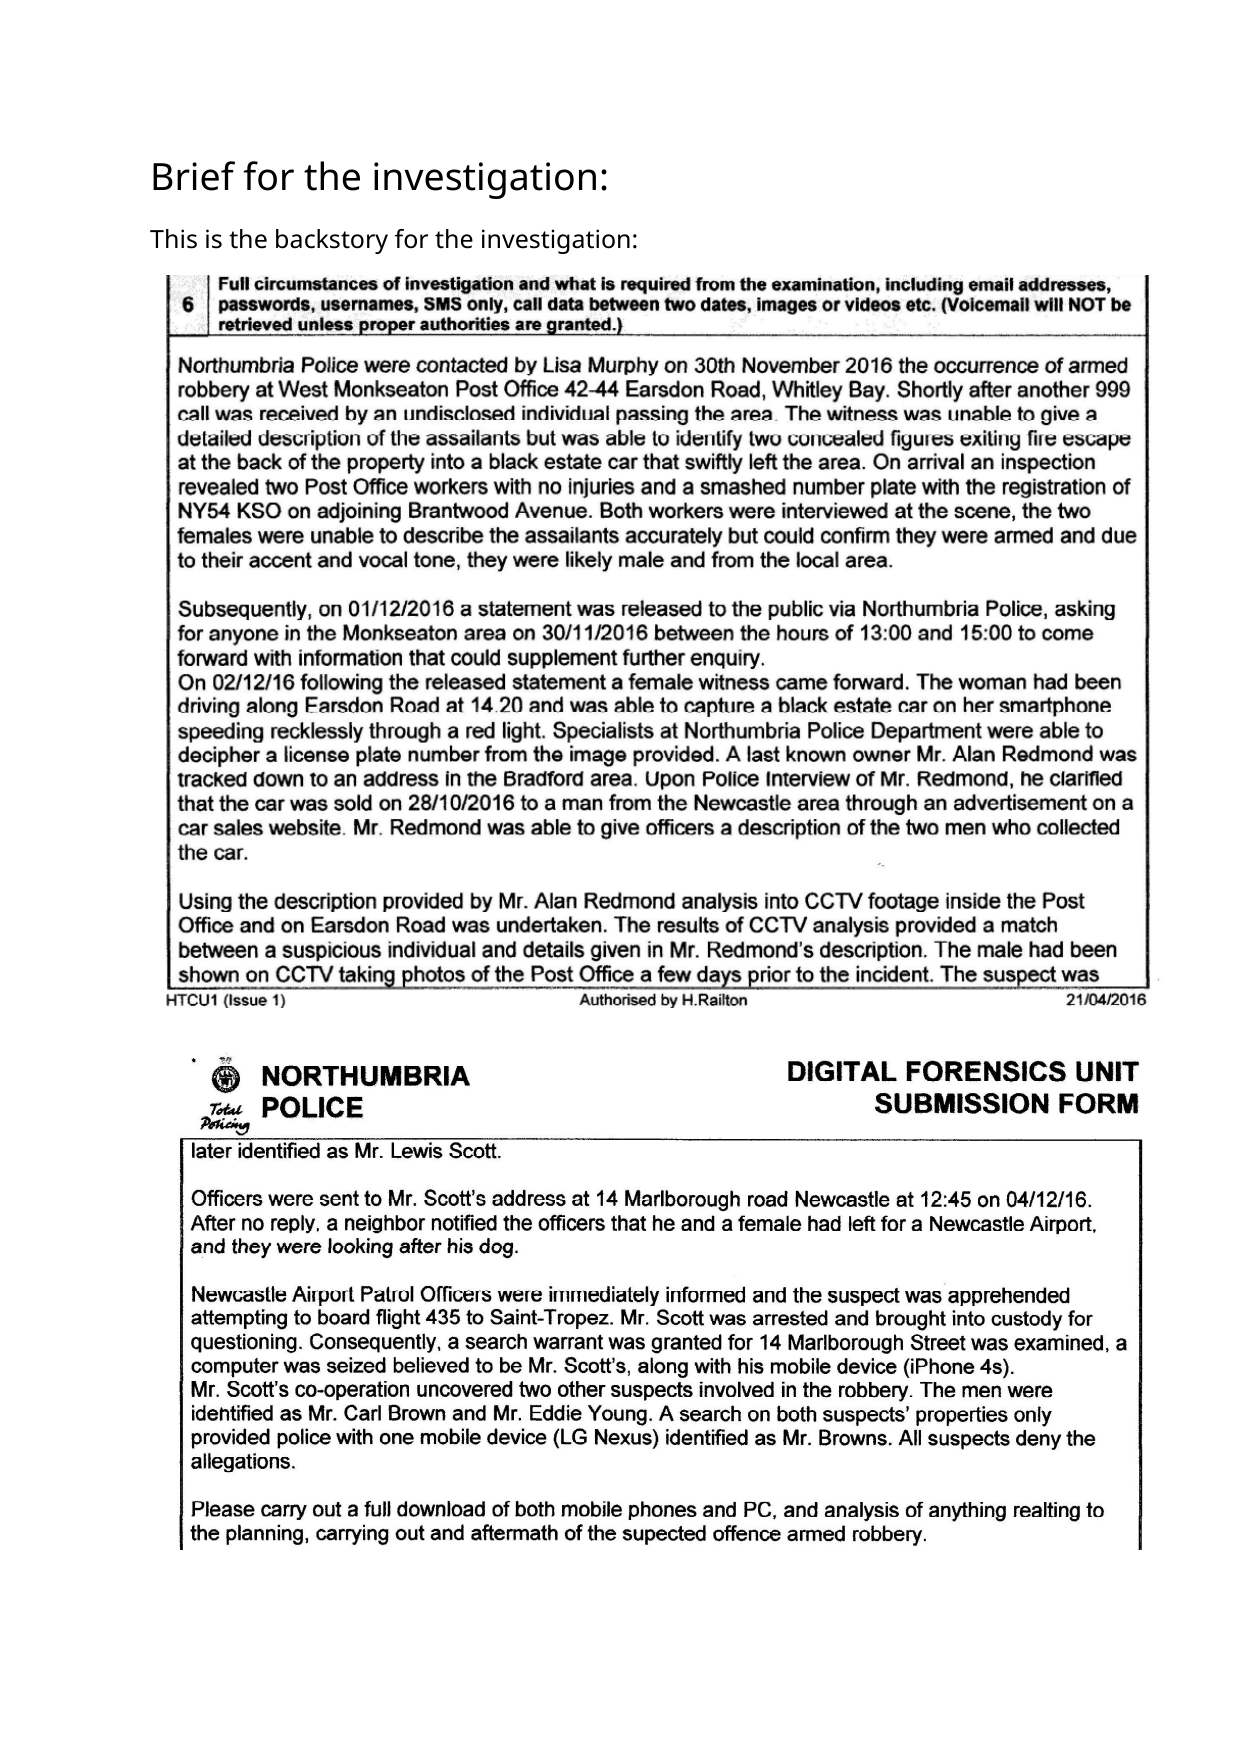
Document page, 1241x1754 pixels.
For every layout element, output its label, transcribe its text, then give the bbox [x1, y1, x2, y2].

picture [150, 1026, 1149, 1550]
text Brief for the investigation: [150, 150, 1090, 201]
text This is the backstory for the investigation: [150, 222, 1090, 256]
picture [150, 275, 1162, 1008]
